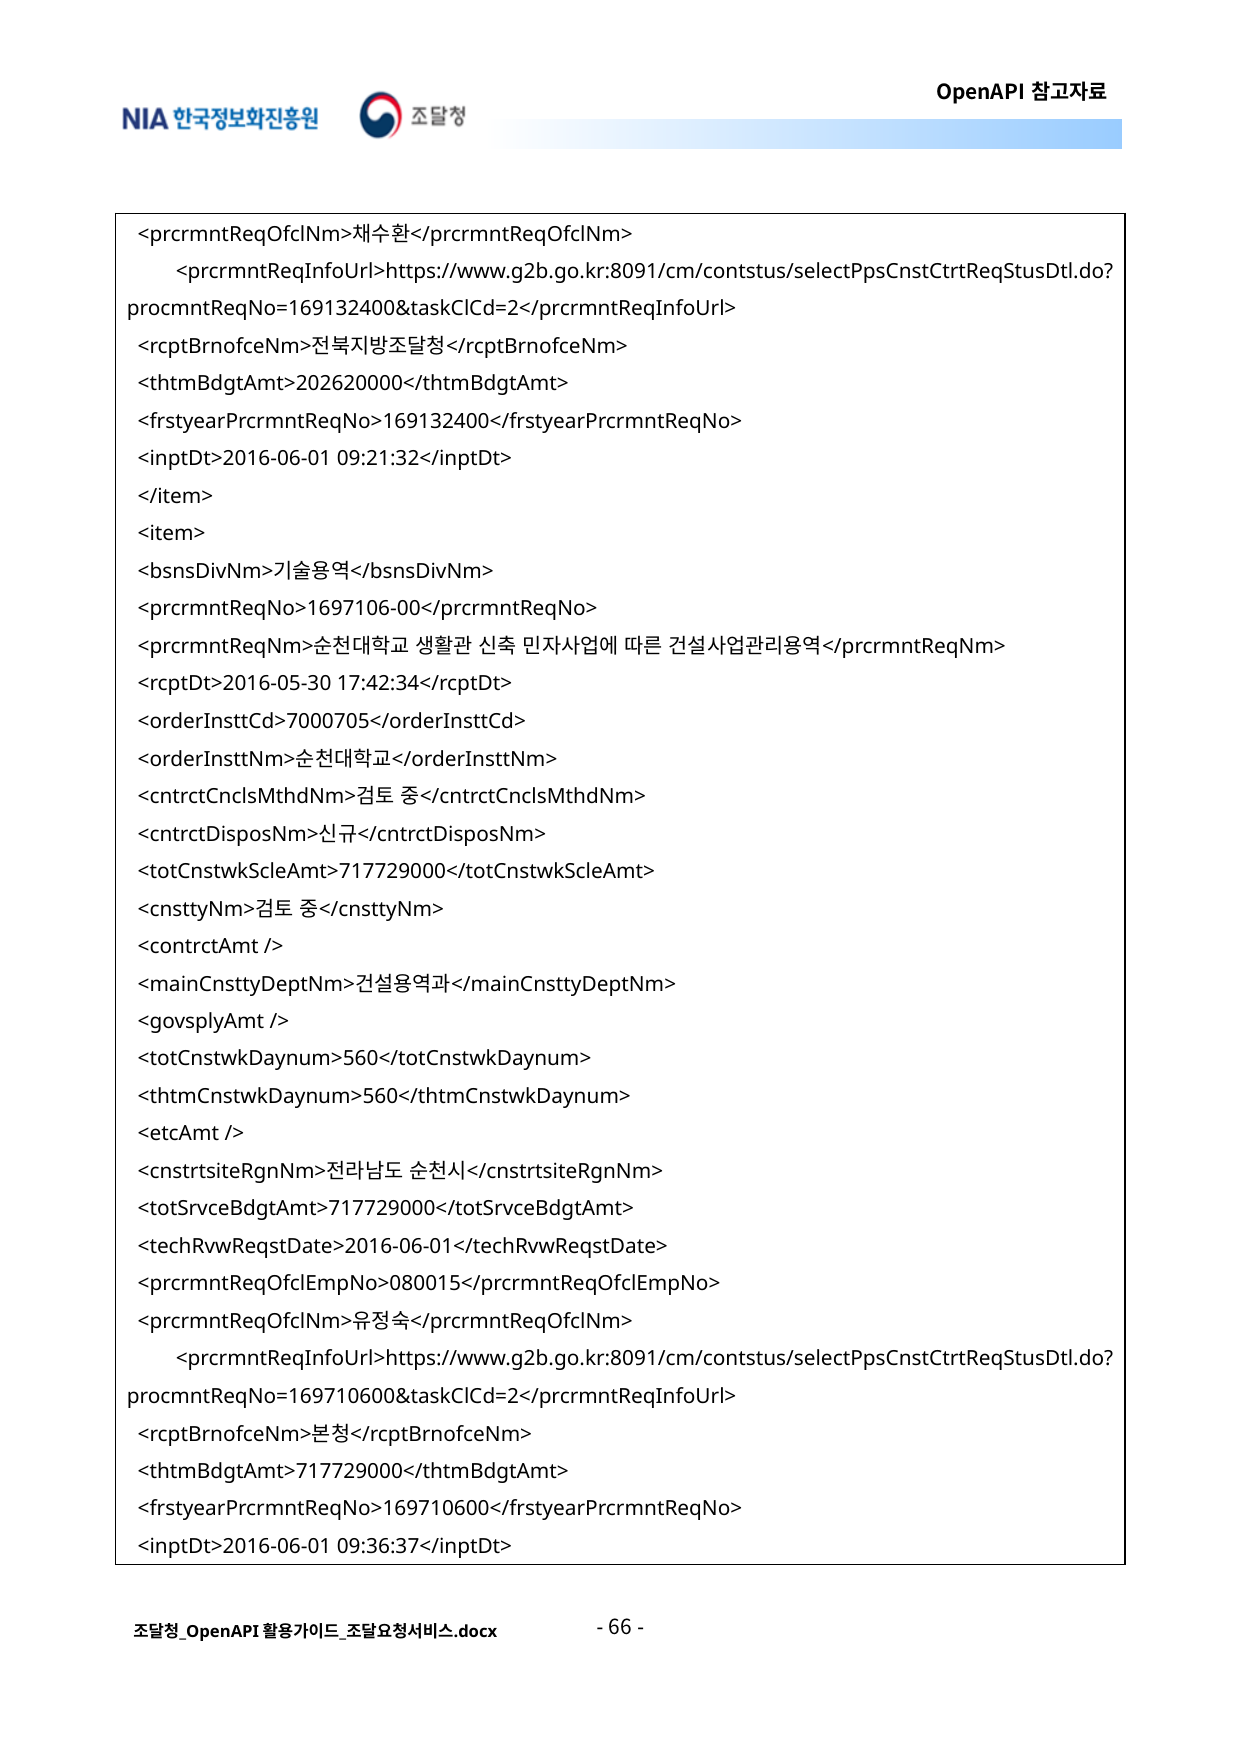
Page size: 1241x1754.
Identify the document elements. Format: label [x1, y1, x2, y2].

picture [118, 88, 472, 145]
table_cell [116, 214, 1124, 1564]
